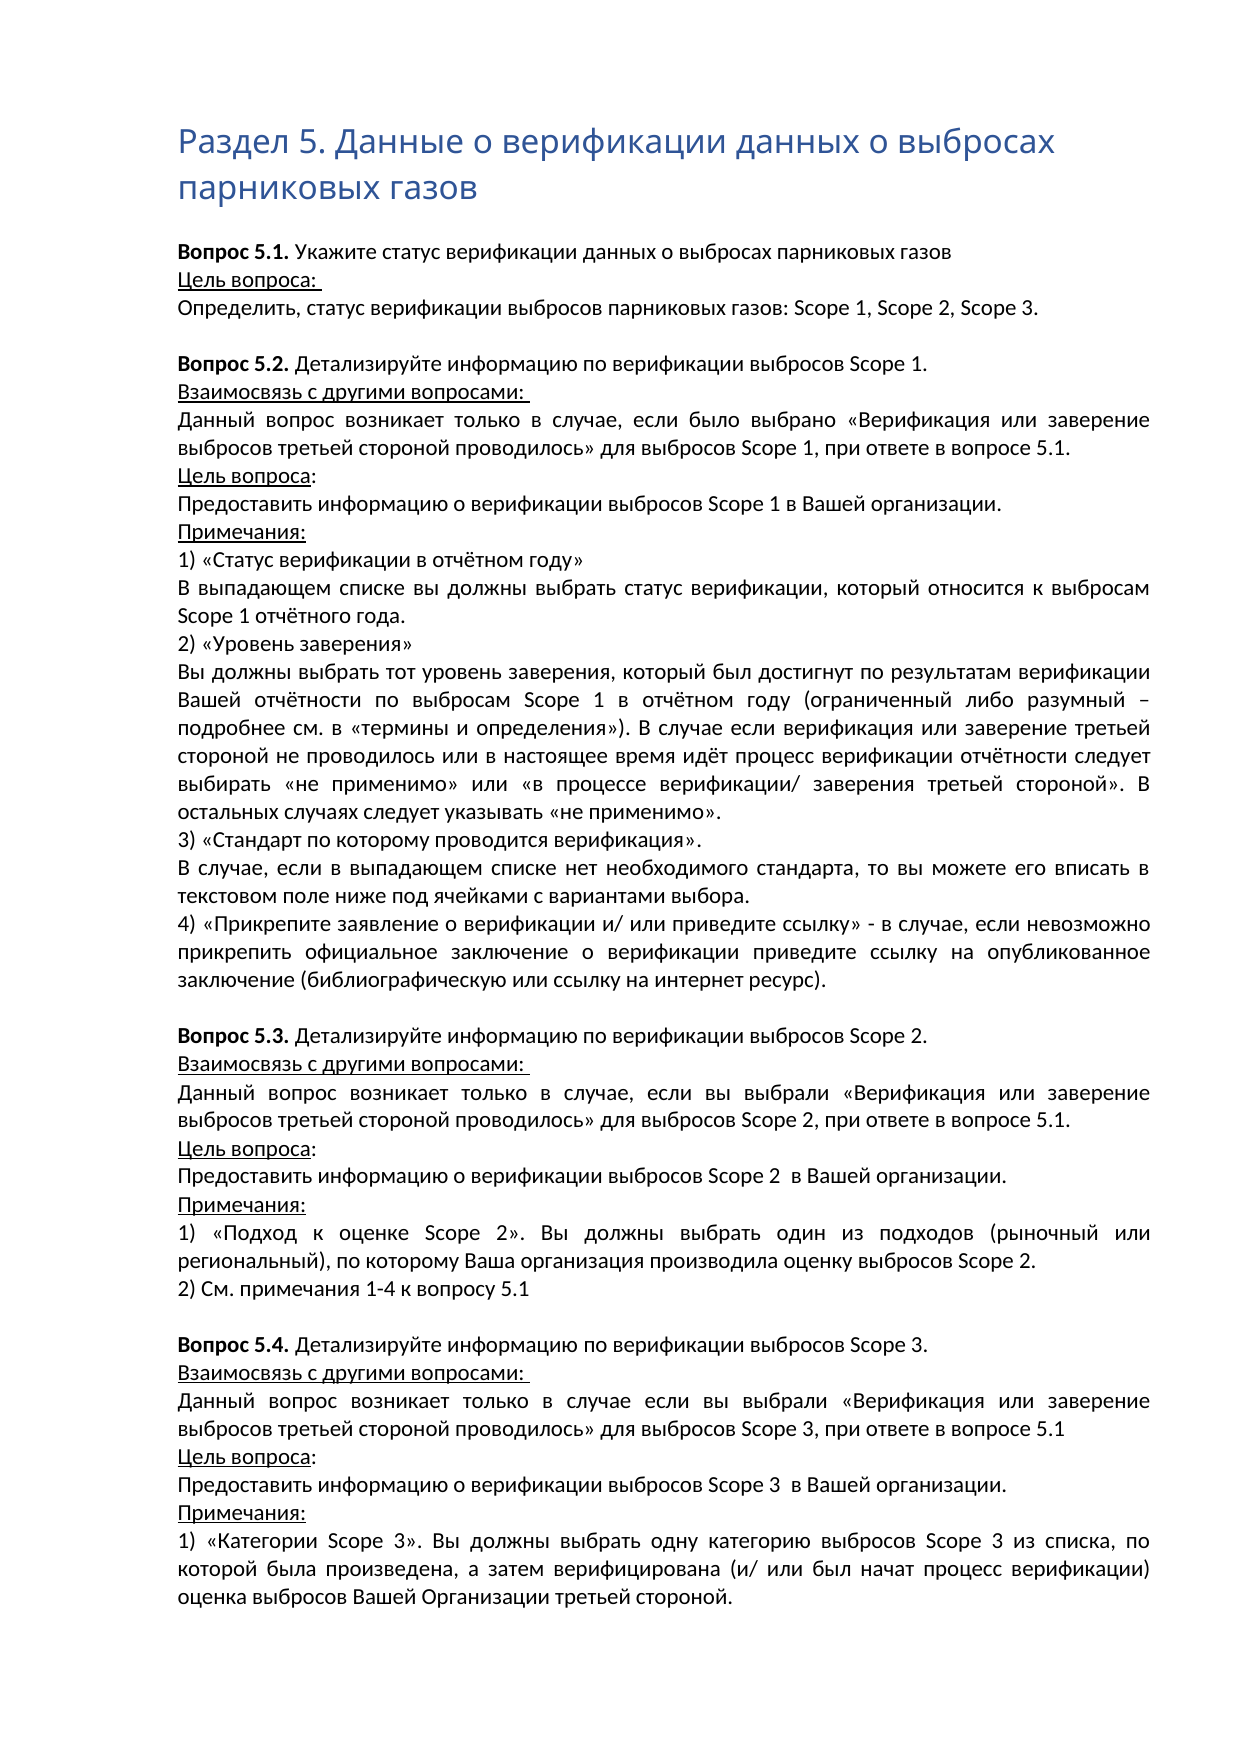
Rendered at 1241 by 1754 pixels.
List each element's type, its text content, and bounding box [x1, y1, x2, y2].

text 3) «Стандарт по которому проводится верификация». [177, 825, 1152, 853]
text Цель вопроса: [177, 461, 1152, 489]
text Цель вопроса: [177, 1442, 1152, 1470]
text Примечания: [177, 517, 1152, 545]
text Данный вопрос возникает только в случае, если было выбрано «Верификация или заверение выбросов третьей стороной проводилось» для выбросов Scope 1, при ответе в вопросе 5.1. [177, 405, 1152, 461]
subtitle Раздел 5. Данные о верификации данных о выбросах парниковых газов [177, 118, 1152, 209]
text Вы должны выбрать тот уровень заверения, который был достигнут по результатам верификации Вашей отчётности по выбросам Scope 1 в отчётном году (ограниченный либо разумный – подробнее см. в «термины и определения»). В случае если верификация или заверение третьей стороной не проводилось или в настоящее время идёт процесс верификации отчётности следует выбирать «не применимо» или «в процессе верификации/ заверения третьей стороной». В остальных случаях следует указывать «не применимо». [177, 657, 1152, 825]
text 2) См. примечания 1-4 к вопросу 5.1 [177, 1274, 1152, 1302]
text 1) «Статус верификации в отчётном году» [177, 545, 1152, 573]
text Взаимосвязь с другими вопросами: [177, 1049, 1152, 1078]
text Примечания: [177, 1498, 1152, 1526]
text В случае, если в выпадающем списке нет необходимого стандарта, то вы можете его вписать в текстовом поле ниже под ячейками с вариантами выбора. [177, 853, 1152, 909]
text Примечания: [177, 1190, 1152, 1218]
text Вопрос 5.3. Детализируйте информацию по верификации выбросов Scope 2. [177, 1022, 1152, 1049]
text Взаимосвязь с другими вопросами: [177, 1358, 1152, 1386]
text 4) «Прикрепите заявление о верификации и/ или приведите ссылку» - в случае, если невозможно прикрепить официальное заключение о верификации приведите ссылку на опубликованное заключение (библиографическую или ссылку на интернет ресурс). [177, 909, 1152, 993]
text Вопрос 5.2. Детализируйте информацию по верификации выбросов Scope 1. [177, 349, 1152, 377]
text Вопрос 5.4. Детализируйте информацию по верификации выбросов Scope 3. [177, 1330, 1152, 1358]
text Взаимосвязь с другими вопросами: [177, 377, 1152, 405]
text Предоставить информацию о верификации выбросов Scope 3 в Вашей организации. [177, 1470, 1152, 1498]
text 2) «Уровень заверения» [177, 629, 1152, 657]
text Предоставить информацию о верификации выбросов Scope 1 в Вашей организации. [177, 489, 1152, 517]
text Цель вопроса: [177, 265, 1152, 293]
text 1) «Категории Scope 3». Вы должны выбрать одну категорию выбросов Scope 3 из списка, по которой была произведена, а затем верифицирована (и/ или был начат процесс верификации) оценка выбросов Вашей Организации третьей стороной. [177, 1526, 1152, 1610]
text В выпадающем списке вы должны выбрать статус верификации, который относится к выбросам Scope 1 отчётного года. [177, 573, 1152, 629]
text Предоставить информацию о верификации выбросов Scope 2 в Вашей организации. [177, 1162, 1152, 1190]
text Цель вопроса: [177, 1134, 1152, 1162]
text Данный вопрос возникает только в случае, если вы выбрали «Верификация или заверение выбросов третьей стороной проводилось» для выбросов Scope 2, при ответе в вопросе 5.1. [177, 1078, 1152, 1134]
text 1) «Подход к оценке Scope 2». Вы должны выбрать один из подходов (рыночный или региональный), по которому Ваша организация производила оценку выбросов Scope 2. [177, 1218, 1152, 1274]
text Данный вопрос возникает только в случае если вы выбрали «Верификация или заверение выбросов третьей стороной проводилось» для выбросов Scope 3, при ответе в вопросе 5.1 [177, 1386, 1152, 1442]
text Вопрос 5.1. Укажите статус верификации данных о выбросах парниковых газов [177, 237, 1152, 265]
text Определить, статус верификации выбросов парниковых газов: Scope 1, Scope 2, Scope 3. [177, 293, 1152, 321]
